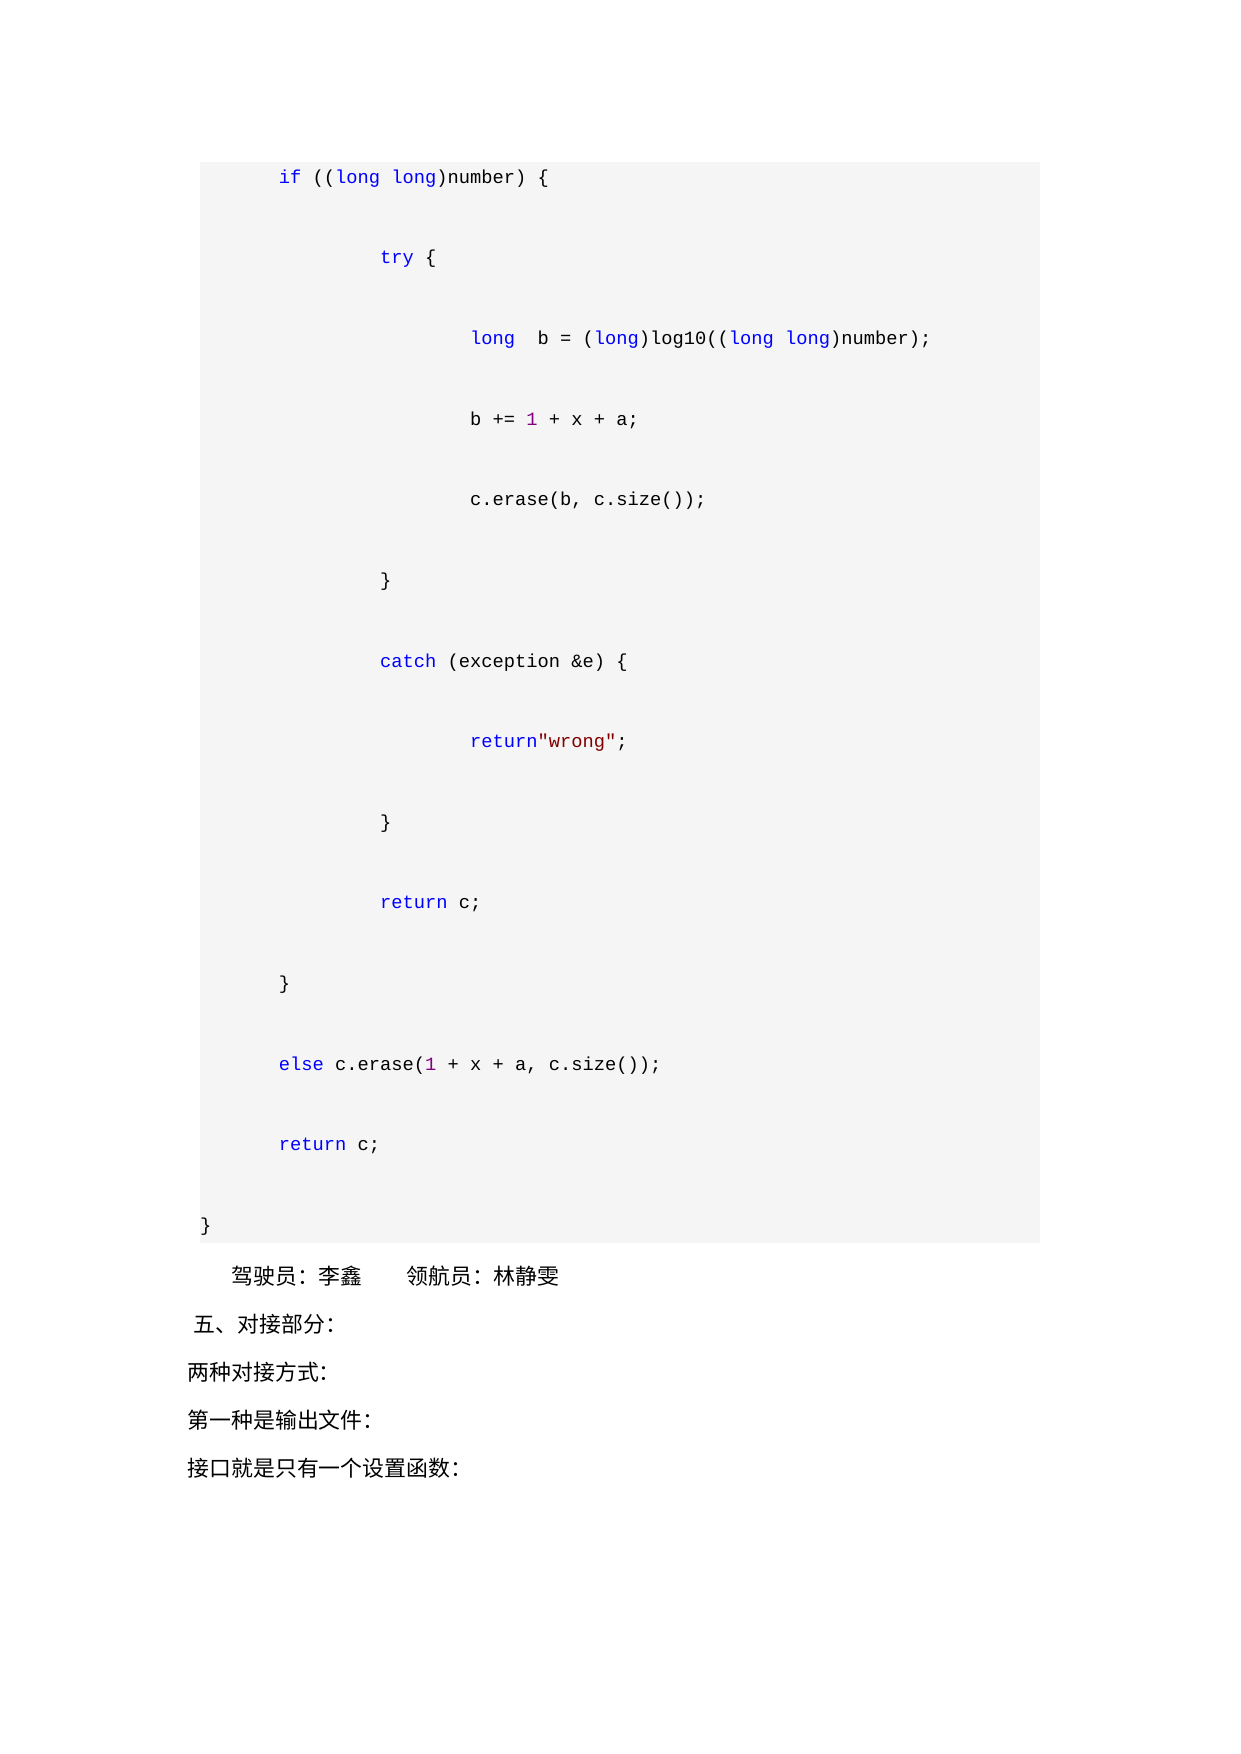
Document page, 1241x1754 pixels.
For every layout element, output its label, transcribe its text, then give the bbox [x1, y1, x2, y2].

text b += 1 + x + a; [200, 404, 1040, 436]
text 两种对接方式： [187, 1354, 1053, 1387]
text 第一种是输出文件： [187, 1403, 1053, 1435]
text 五、对接部分： [187, 1306, 1053, 1339]
text } [200, 968, 1040, 1001]
text return"wrong"; [200, 726, 1040, 759]
text catch (exception &e) { [200, 646, 1040, 678]
text return c; [200, 1129, 1040, 1162]
text 接口就是只有一个设置函数： [187, 1451, 1053, 1483]
text else c.erase(1 + x + a, c.size()); [200, 1049, 1040, 1081]
text long b = (long)log10((long long)number); [200, 323, 1040, 356]
text try { [200, 243, 1040, 275]
text } [200, 1210, 1040, 1243]
text if ((long long)number) { [200, 162, 1040, 194]
text 驾驶员：李鑫 领航员：林静雯 [187, 1258, 1053, 1291]
text } [200, 565, 1040, 598]
text return c; [200, 888, 1040, 920]
text c.erase(b, c.size()); [200, 484, 1040, 517]
text } [200, 807, 1040, 839]
